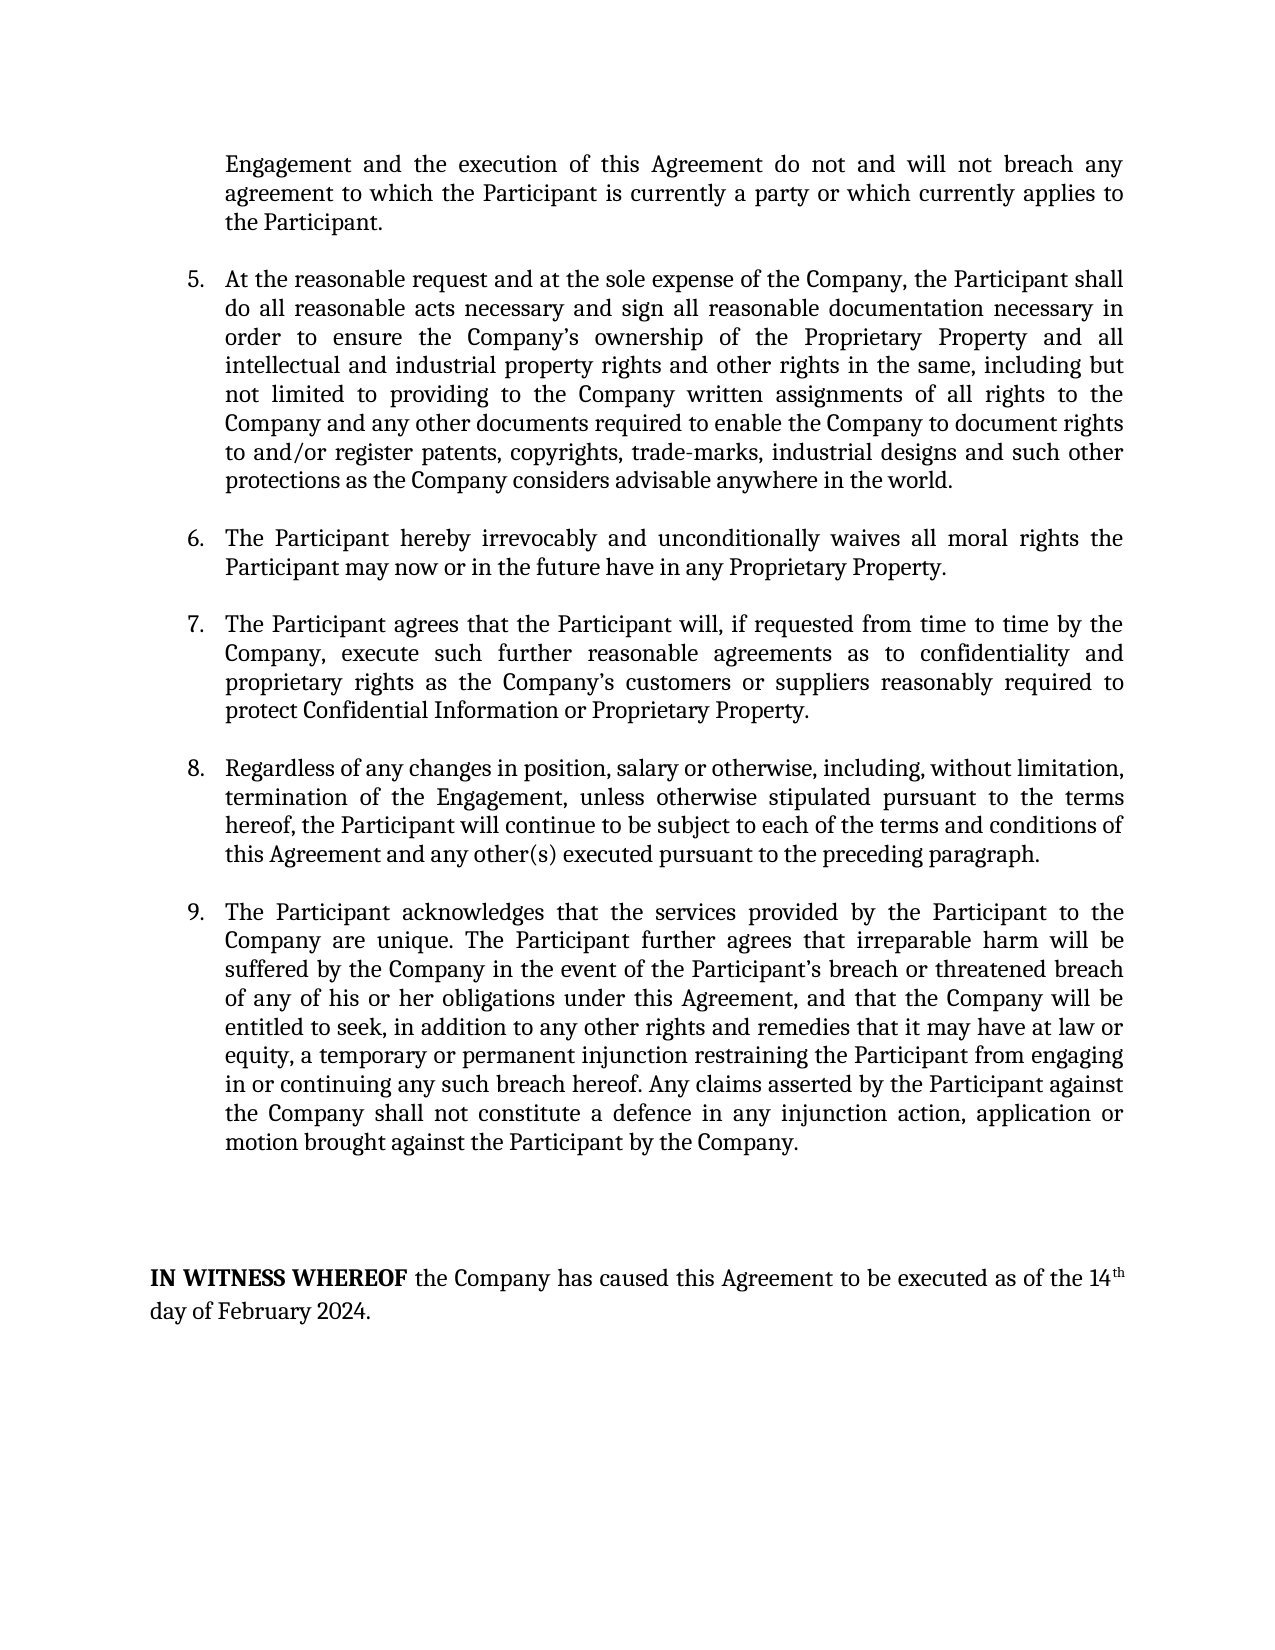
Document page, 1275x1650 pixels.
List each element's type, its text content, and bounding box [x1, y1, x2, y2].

list The Participant agrees that the Participant will, if requested from time to time by the Company, execute such further reasonable agreements as to confidentiality and proprietary rights as the Company’s customers or suppliers reasonably required to protect Confidential Information or Proprietary Property. [187, 610, 1125, 725]
list At the reasonable request and at the sole expense of the Company, the Participant shall do all reasonable acts necessary and sign all reasonable documentation necessary in order to ensure the Company’s ownership of the Proprietary Property and all intellectual and industrial property rights and other rights in the same, including but not limited to providing to the Company written assignments of all rights to the Company and any other documents required to enable the Company to document rights to and/or register patents, copyrights, trade-marks, industrial designs and such other protections as the Company considers advisable anywhere in the world. [187, 265, 1125, 495]
list Regardless of any changes in position, salary or otherwise, including, without limitation, termination of the Engagement, unless otherwise stipulated pursuant to the terms hereof, the Participant will continue to be subject to each of the terms and conditions of this Agreement and any other(s) executed pursuant to the preceding paragraph. [187, 754, 1125, 869]
list The Participant acknowledges that the services provided by the Participant to the Company are unique. The Participant further agrees that irreparable harm will be suffered by the Company in the event of the Participant’s breach or threatened breach of any of his or her obligations under this Agreement, and that the Company will be entitled to seek, in addition to any other rights and remedies that it may have at law or equity, a temporary or permanent injunction restraining the Participant from engaging in or continuing any such breach hereof. Any claims asserted by the Participant against the Company shall not constitute a defence in any injunction action, application or motion brought against the Participant by the Company. [187, 897, 1125, 1156]
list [187, 150, 1125, 236]
list The Participant hereby irrevocably and unconditionally waives all moral rights the Participant may now or in the future have in any Proprietary Property. [187, 524, 1125, 581]
text IN WITNESS WHEREOF the Company has caused this Agreement to be executed as of the 14th day of February 2024. [150, 1264, 1125, 1326]
